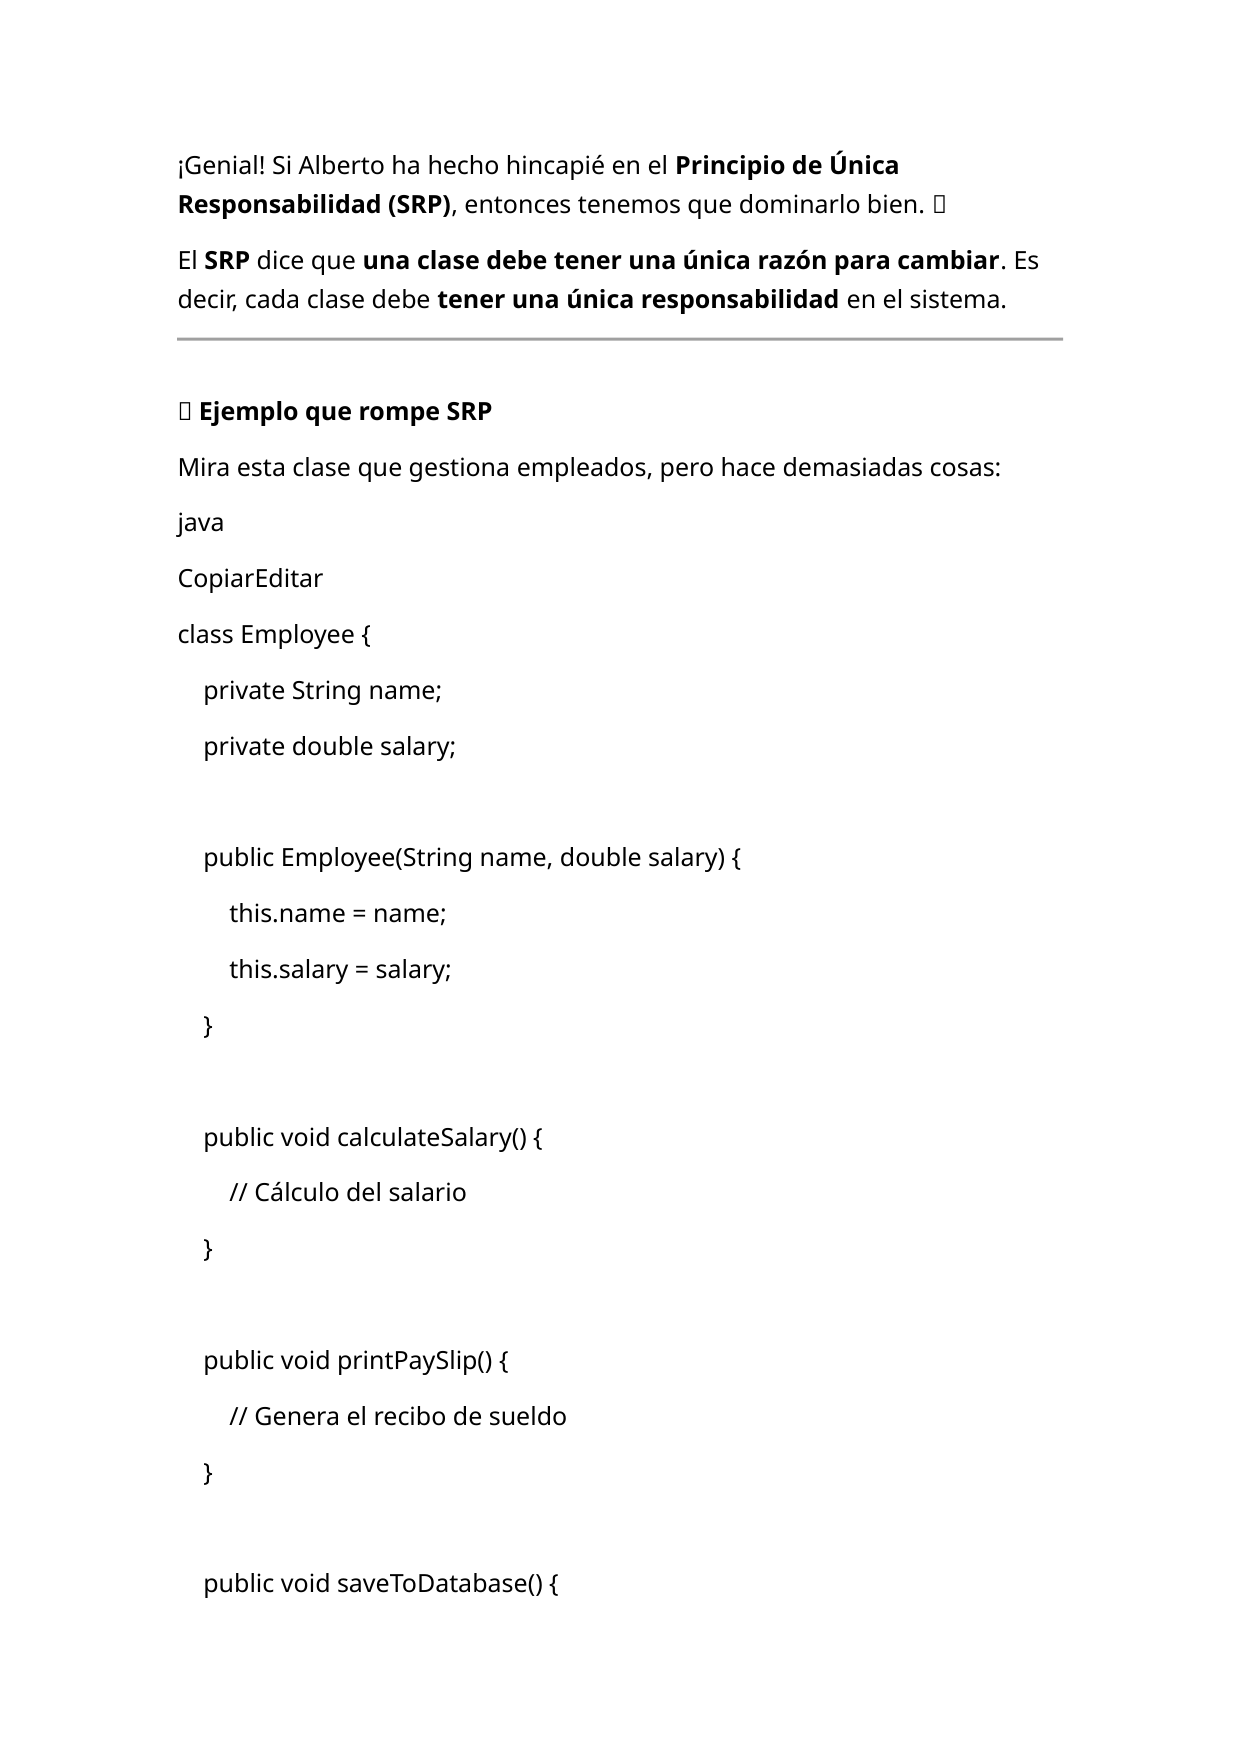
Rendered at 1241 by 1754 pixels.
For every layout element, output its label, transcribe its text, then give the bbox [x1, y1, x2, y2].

text Mira esta clase que gestiona empleados, pero hace demasiadas cosas: [177, 449, 1063, 483]
text private double salary; [177, 728, 1063, 762]
text } [177, 1454, 1063, 1488]
text class Employee { [177, 617, 1063, 651]
text ❌ Ejemplo que rompe SRP [177, 393, 1063, 427]
text java [177, 505, 1063, 539]
text public void calculateSalary() { [177, 1119, 1063, 1153]
text public void saveToDatabase() { [177, 1566, 1063, 1600]
text this.name = name; [177, 896, 1063, 930]
text } [177, 1231, 1063, 1265]
text public void printPaySlip() { [177, 1343, 1063, 1377]
text El SRP dice que una clase debe tener una única razón para cambiar. Es decir, cada clase debe tener una única responsabilidad en el sistema. [177, 243, 1063, 316]
text // Cálculo del salario [177, 1175, 1063, 1209]
text ¡Genial! Si Alberto ha hecho hincapié en el Principio de Única Responsabilidad (SRP), entonces tenemos que dominarlo bien. 💪 [177, 148, 1063, 221]
text this.salary = salary; [177, 952, 1063, 986]
text private String name; [177, 673, 1063, 707]
text } [177, 1008, 1063, 1042]
text // Genera el recibo de sueldo [177, 1398, 1063, 1432]
text CopiarEditar [177, 561, 1063, 595]
text public Employee(String name, double salary) { [177, 840, 1063, 874]
